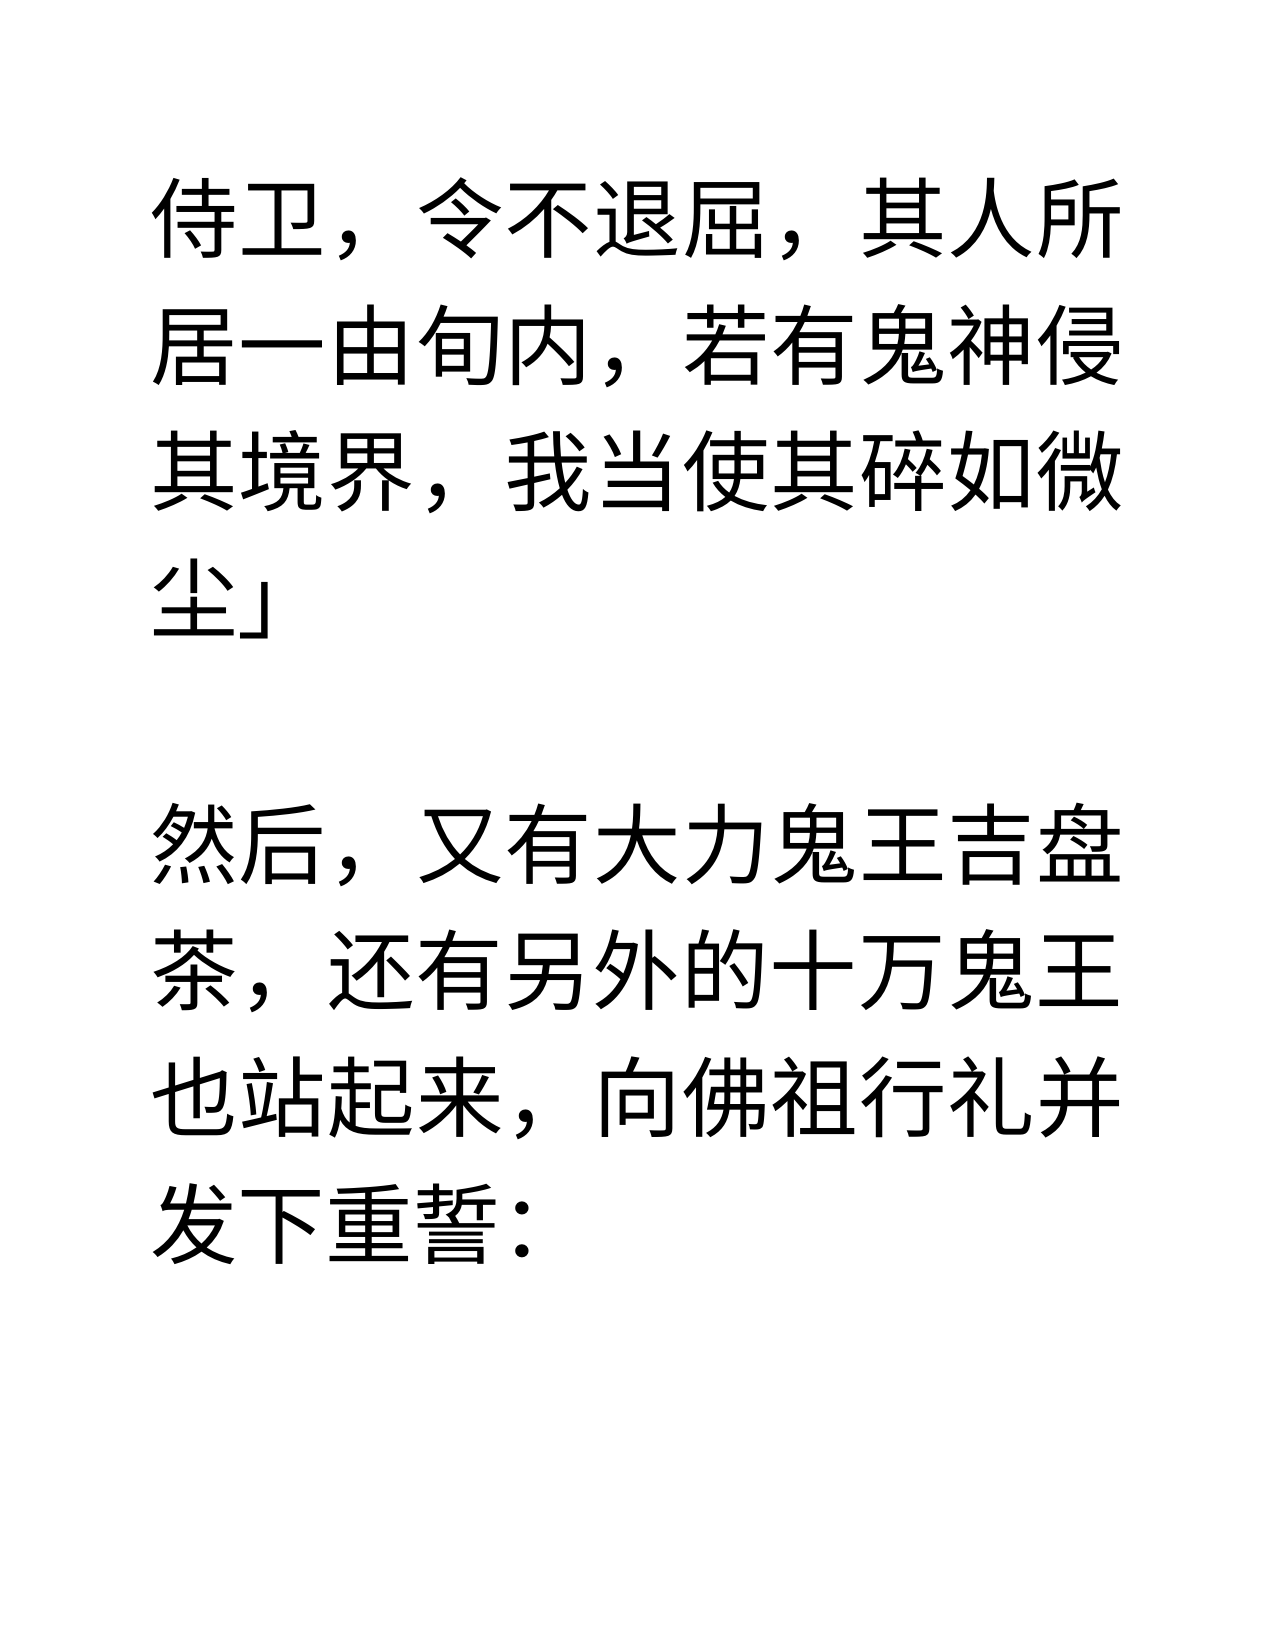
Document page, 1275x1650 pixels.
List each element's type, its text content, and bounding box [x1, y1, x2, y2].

text 然后，又有大力鬼王吉盘茶，还有另外的十万鬼王，也站起来，向佛祖行礼并发下重誓： [150, 776, 1125, 1282]
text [150, 150, 1125, 657]
